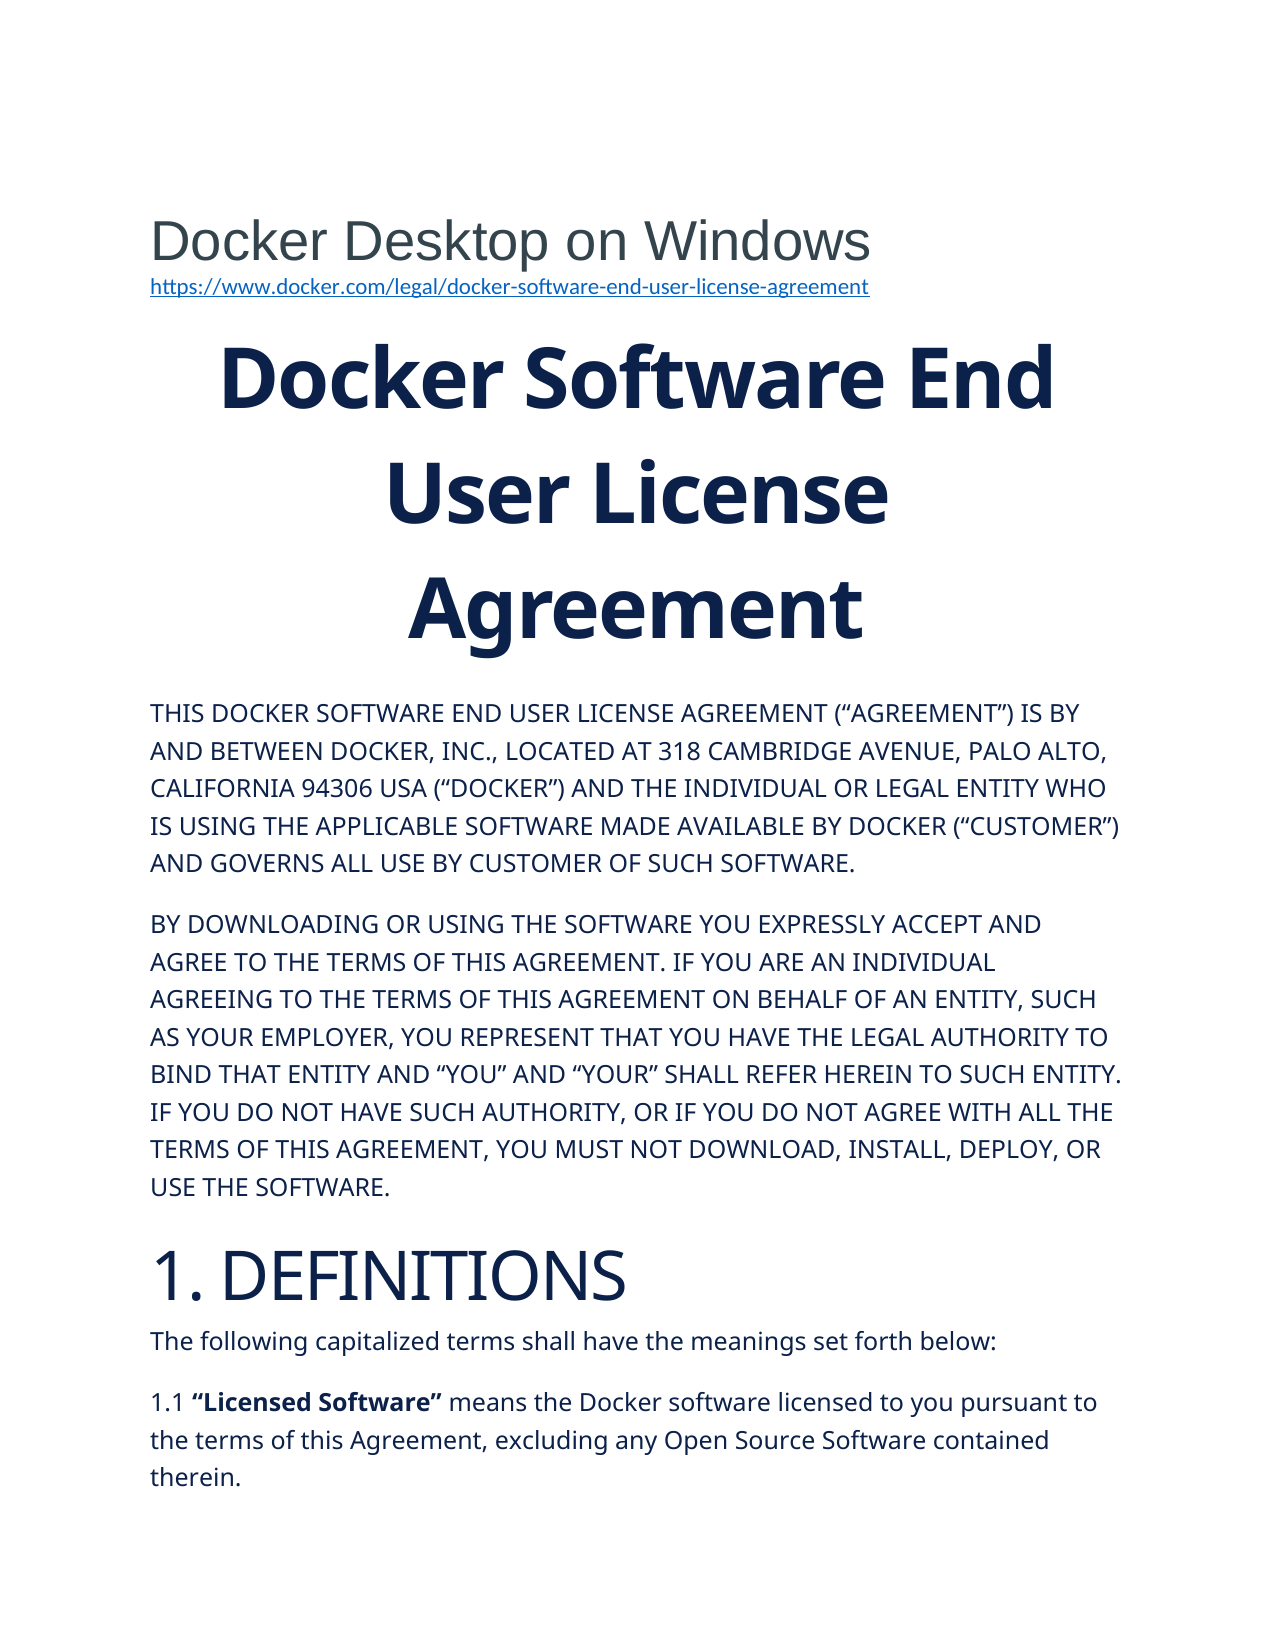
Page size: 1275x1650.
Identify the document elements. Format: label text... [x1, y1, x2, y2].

text 1.1 “Licensed Software” means the Docker software licensed to you pursuant to the terms of this Agreement, excluding any Open Source Software contained therein. [150, 1382, 1125, 1494]
text Docker Desktop on Windows [150, 197, 1125, 272]
subtitle Docker Software End User License Agreement [150, 319, 1125, 663]
text The following capitalized terms shall have the meanings set forth below: [150, 1321, 1125, 1358]
text THIS DOCKER SOFTWARE END USER LICENSE AGREEMENT (“AGREEMENT”) IS BY AND BETWEEN DOCKER, INC., LOCATED AT 318 CAMBRIDGE AVENUE, PALO ALTO, CALIFORNIA 94306 USA (“DOCKER”) AND THE INDIVIDUAL OR LEGAL ENTITY WHO IS USING THE APPLICABLE SOFTWARE MADE AVAILABLE BY DOCKER (“CUSTOMER”) AND GOVERNS ALL USE BY CUSTOMER OF SUCH SOFTWARE. [150, 693, 1125, 880]
text BY DOWNLOADING OR USING THE SOFTWARE YOU EXPRESSLY ACCEPT AND AGREE TO THE TERMS OF THIS AGREEMENT. IF YOU ARE AN INDIVIDUAL AGREEING TO THE TERMS OF THIS AGREEMENT ON BEHALF OF AN ENTITY, SUCH AS YOUR EMPLOYER, YOU REPRESENT THAT YOU HAVE THE LEGAL AUTHORITY TO BIND THAT ENTITY AND “YOU” AND “YOUR” SHALL REFER HEREIN TO SUCH ENTITY. IF YOU DO NOT HAVE SUCH AUTHORITY, OR IF YOU DO NOT AGREE WITH ALL THE TERMS OF THIS AGREEMENT, YOU MUST NOT DOWNLOAD, INSTALL, DEPLOY, OR USE THE SOFTWARE. [150, 903, 1125, 1203]
subtitle 1. DEFINITIONS [150, 1227, 1125, 1321]
text https://www.docker.com/legal/docker-software-end-user-license-agreement [150, 272, 1125, 300]
